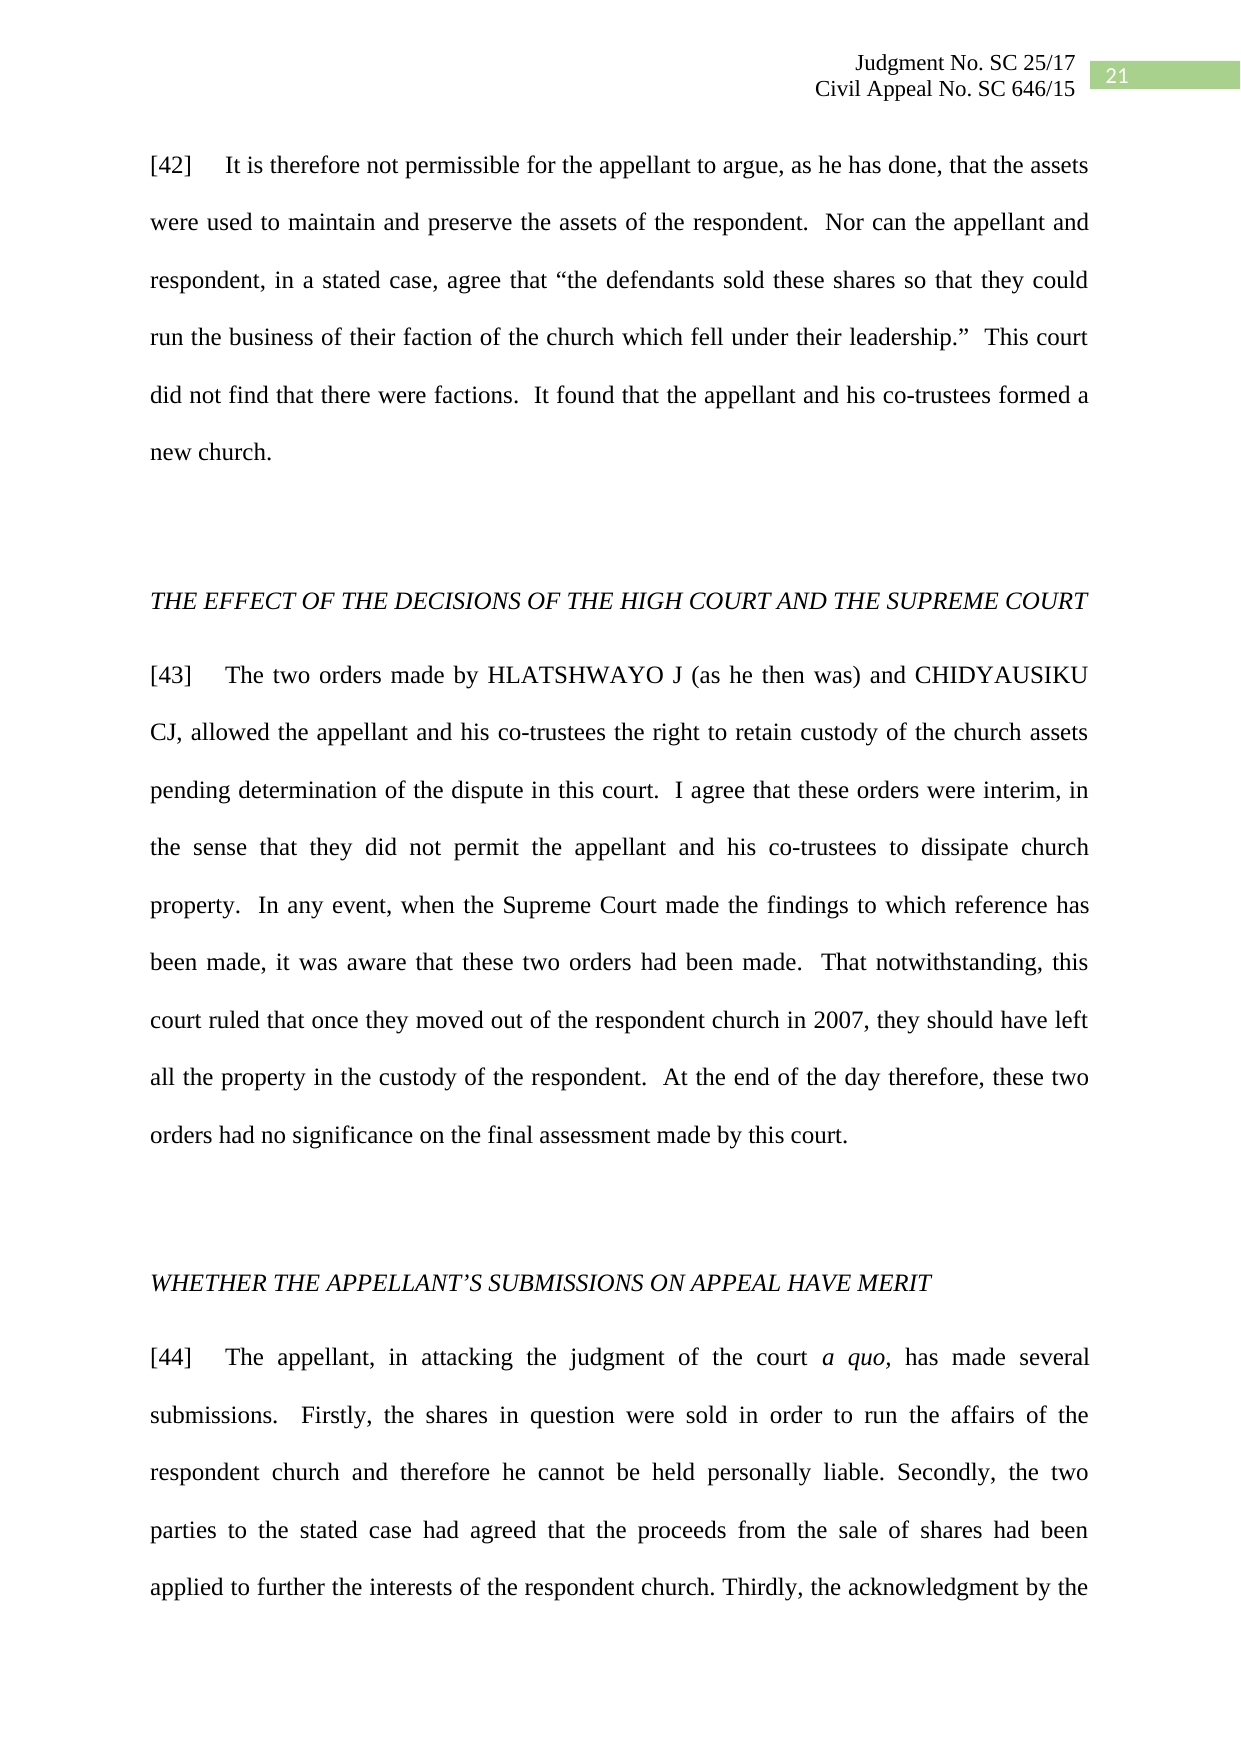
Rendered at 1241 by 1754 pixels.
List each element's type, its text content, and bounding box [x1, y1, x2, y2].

text WHETHER THE APPELLANT’S SUBMISSIONS ON APPEAL HAVE MERIT [150, 1268, 1090, 1297]
text THE EFFECT OF THE DECISIONS OF THE HIGH COURT AND THE SUPREME COURT [150, 586, 1090, 614]
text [150, 1342, 1090, 1601]
text [43] The two orders made by HLATSHWAYO J (as he then was) and CHIDYAUSIKU CJ, allowed the appellant and his co-trustees the right to retain custody of the church assets pending determination of the dispute in this court. I agree that these orders were interim, in the sense that they did not permit the appellant and his co-trustees to dissipate church property. In any event, when the Supreme Court made the findings to which reference has been made, it was aware that these two orders had been made. That notwithstanding, this court ruled that once they moved out of the respondent church in 2007, they should have left all the property in the custody of the respondent. At the end of the day therefore, these two orders had no significance on the final assessment made by this court. [150, 660, 1090, 1149]
text [42] It is therefore not permissible for the appellant to argue, as he has done, that the assets were used to maintain and preserve the assets of the respondent. Nor can the appellant and respondent, in a stated case, agree that “the defendants sold these shares so that they could run the business of their faction of the church which fell under their leadership.” This court did not find that there were factions. It found that the appellant and his co-trustees formed a new church. [150, 150, 1090, 466]
